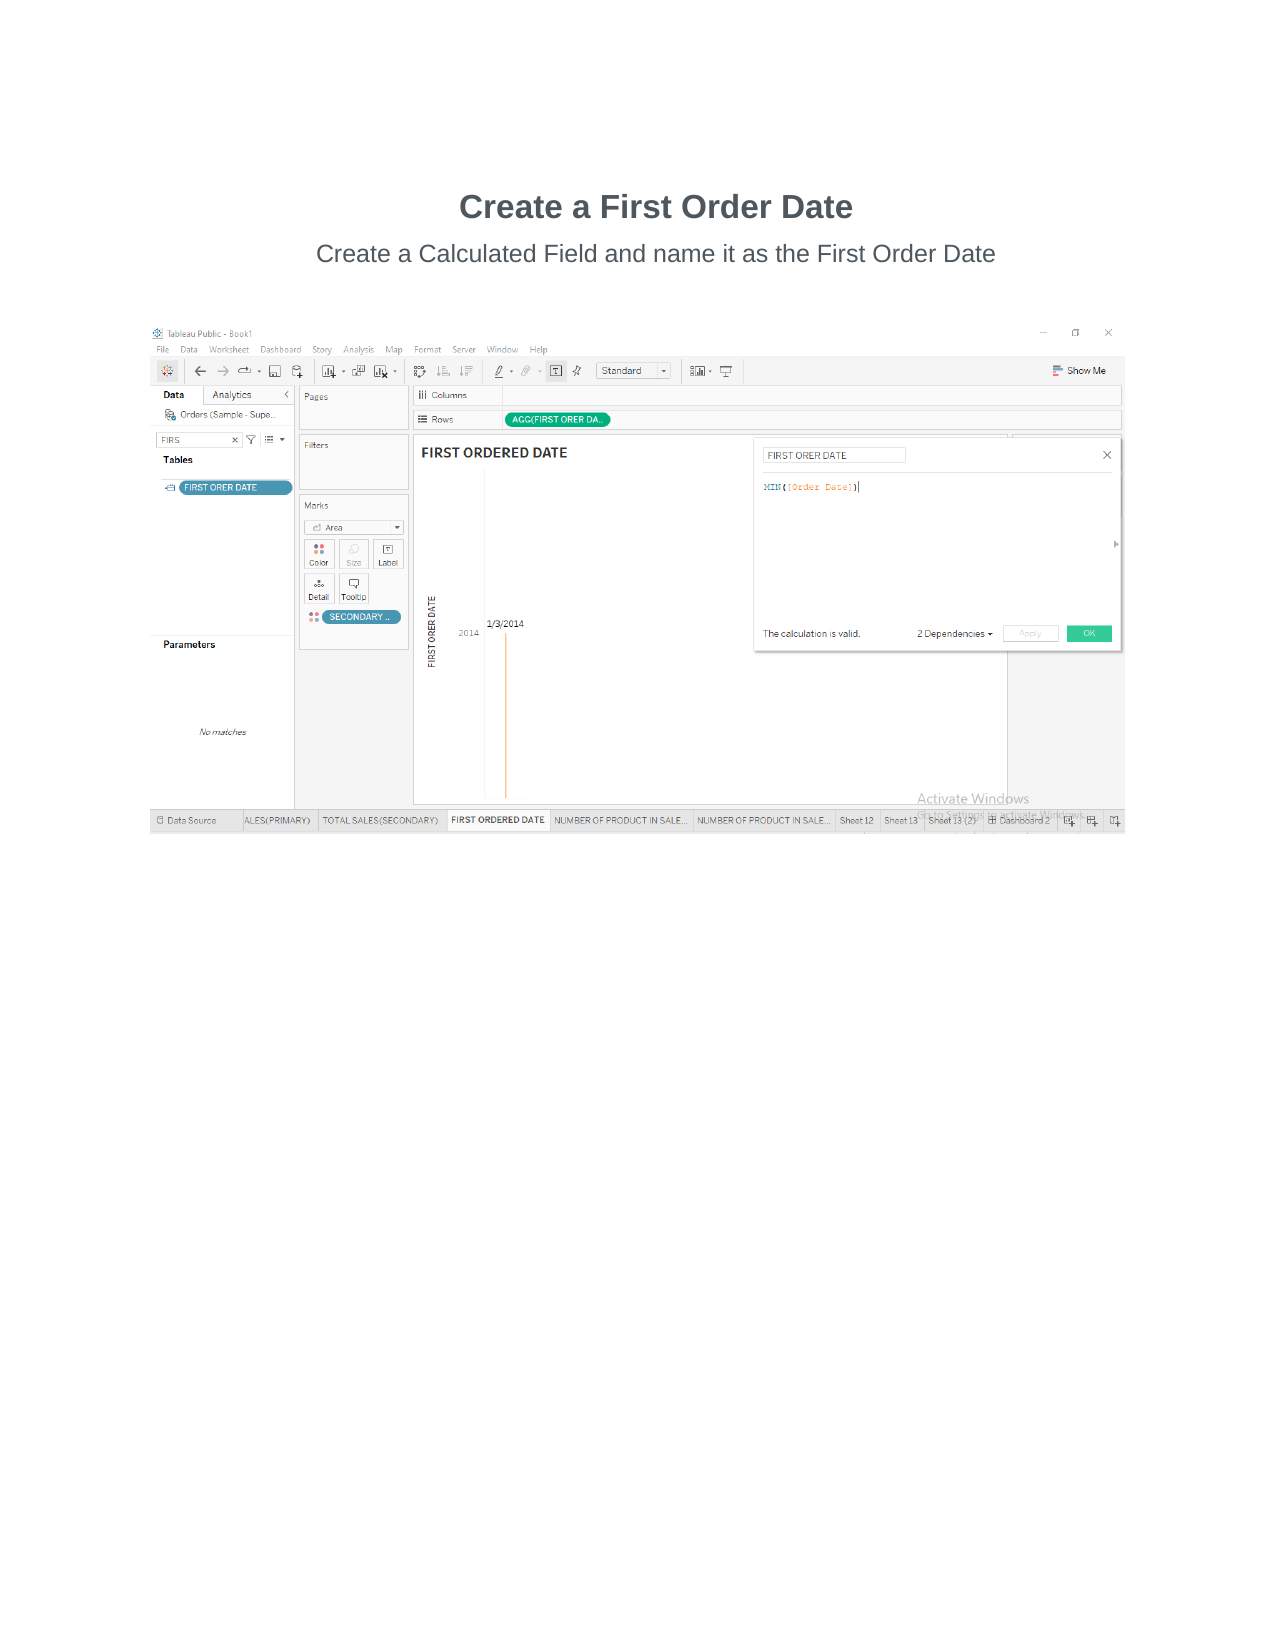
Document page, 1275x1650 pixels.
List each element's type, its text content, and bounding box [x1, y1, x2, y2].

text Create a First Order Date [187, 187, 1125, 225]
picture [150, 325, 1125, 834]
text Create a Calculated Field and name it as the First Order Date [187, 239, 1125, 268]
